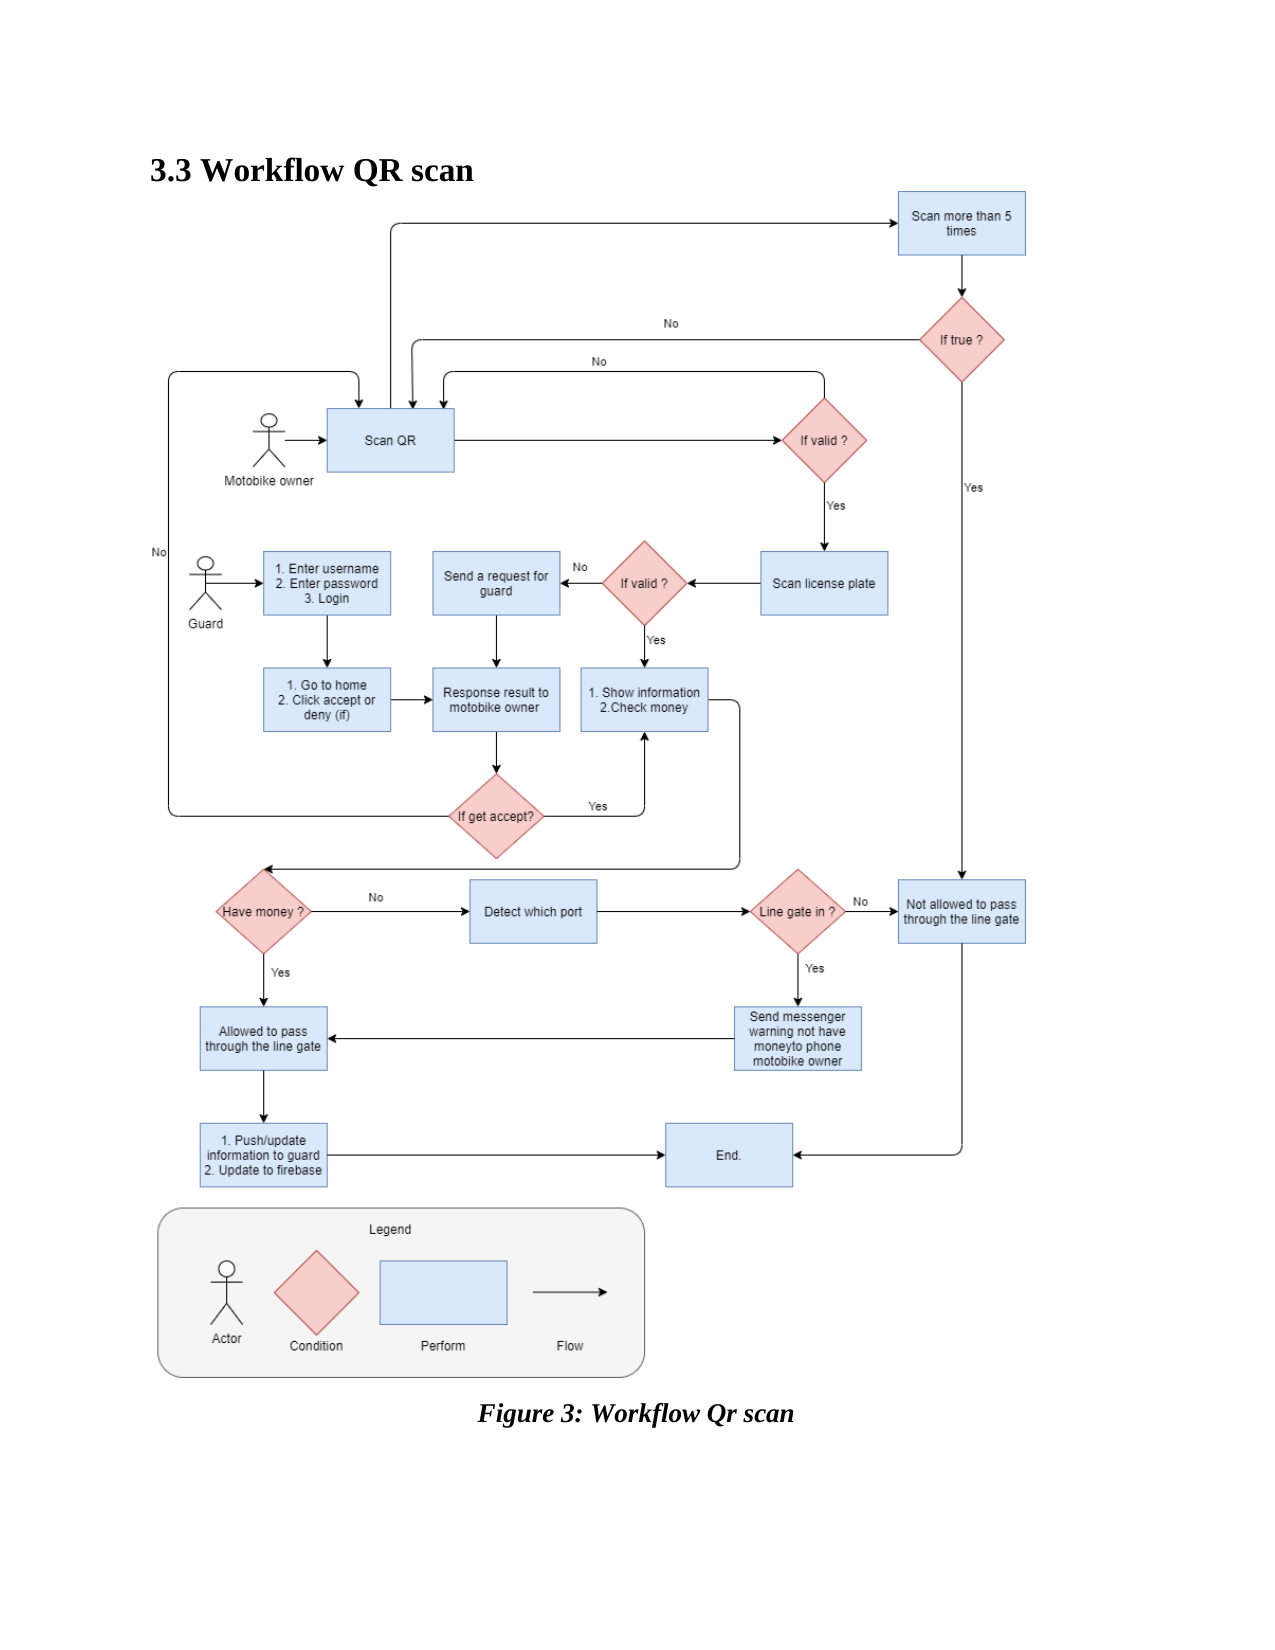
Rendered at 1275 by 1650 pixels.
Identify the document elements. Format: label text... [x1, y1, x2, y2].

picture [150, 191, 1026, 1378]
subtitle 3.3 Workflow QR scan [150, 150, 1125, 188]
text Figure 3: Workflow Qr scan [150, 1397, 1125, 1428]
